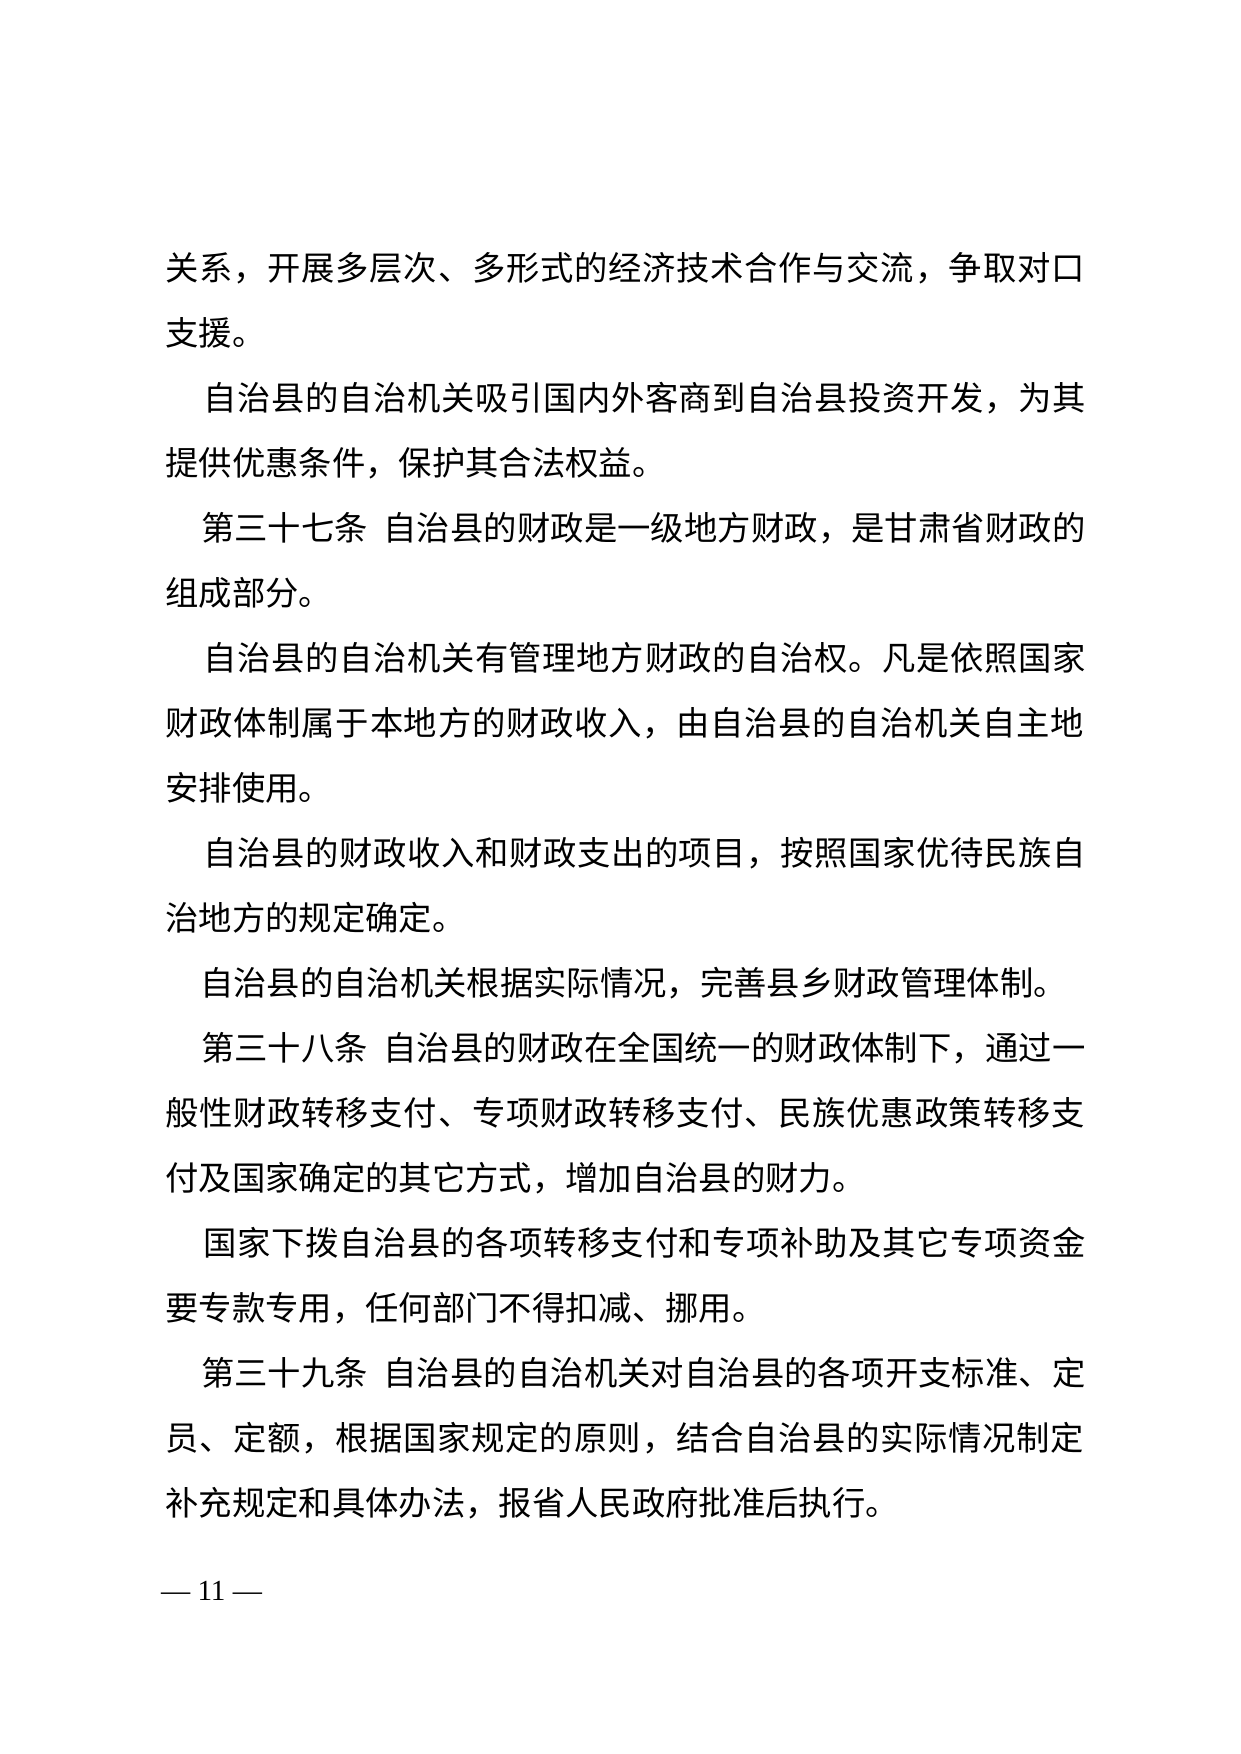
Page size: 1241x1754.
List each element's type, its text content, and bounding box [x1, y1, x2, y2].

text 第三十七条 自治县的财政是一级地方财政，是甘肃省财政的组成部分。 [165, 493, 1087, 623]
text 自治县的财政收入和财政支出的项目，按照国家优待民族自治地方的规定确定。 [165, 818, 1087, 948]
text 自治县的自治机关根据实际情况，完善县乡财政管理体制。 [165, 948, 1087, 1013]
text 第三十九条 自治县的自治机关对自治县的各项开支标准、定员、定额，根据国家规定的原则，结合自治县的实际情况制定补充规定和具体办法，报省人民政府批准后执行。 [165, 1338, 1087, 1533]
text 国家下拨自治县的各项转移支付和专项补助及其它专项资金要专款专用，任何部门不得扣减、挪用。 [165, 1208, 1087, 1338]
text 自治县的自治机关吸引国内外客商到自治县投资开发，为其提供优惠条件，保护其合法权益。 [165, 363, 1087, 493]
text 第三十八条 自治县的财政在全国统一的财政体制下，通过一般性财政转移支付、专项财政转移支付、民族优惠政策转移支付及国家确定的其它方式，增加自治县的财力。 [165, 1013, 1087, 1208]
text 自治县的自治机关有管理地方财政的自治权。凡是依照国家财政体制属于本地方的财政收入，由自治县的自治机关自主地安排使用。 [165, 623, 1087, 818]
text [165, 233, 1087, 363]
